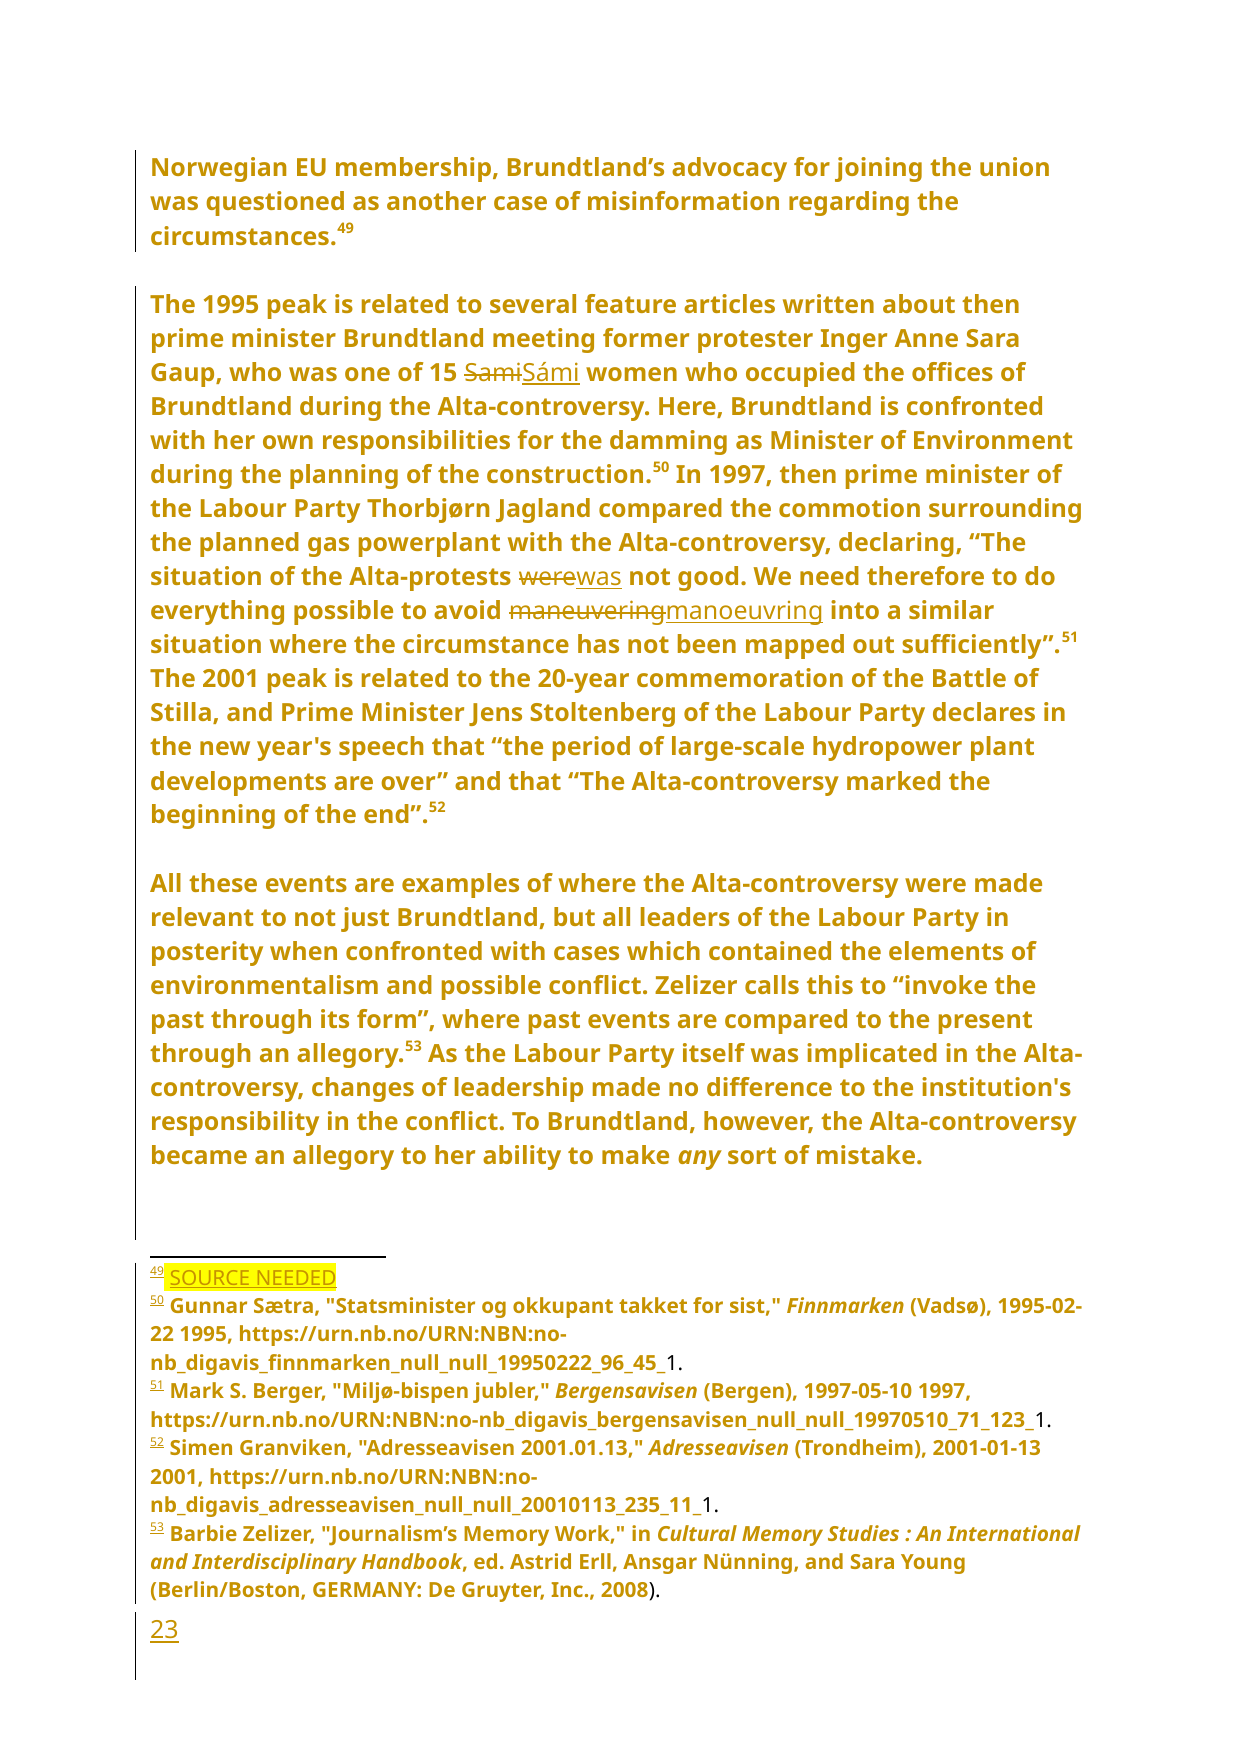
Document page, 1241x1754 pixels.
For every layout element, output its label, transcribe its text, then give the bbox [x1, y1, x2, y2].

text The 1995 peak is related to several feature articles written about then prime minister Brundtland meeting former protester Inger Anne Sara Gaup, who was one of 15 women who occupied the offices of Brundtland during the Alta-controversy. Here, Brundtland is confronted with her own responsibilities for the damming as Minister of Environment during the planning of the construction. In 1997, then prime minister of the Labour Party Thorbjørn Jagland compared the commotion surrounding the planned gas powerplant with the Alta-controversy, declaring, “The situation of the Alta-protests not good. We need therefore to do everything possible to avoid into a similar situation where the circumstance has not been mapped out sufficiently”. The 2001 peak is related to the 20-year commemoration of the Battle of Stilla, and Prime Minister Jens Stoltenberg of the Labour Party declares in the new year's speech that “the period of large-scale hydropower plant developments are over” and that “The Alta-controversy marked the beginning of the end”. [150, 286, 1090, 831]
text All these events are examples of where the Alta-controversy were made relevant to not just Brundtland, but all leaders of the Labour Party in posterity when confronted with cases which contained the elements of environmentalism and possible conflict. Zelizer calls this to “invoke the past through its form”, where past events are compared to the present through an allegory. As the Labour Party itself was implicated in the Alta-controversy, changes of leadership made no difference to the institution's responsibility in the conflict. To Brundtland, however, the Alta-controversy became an allegory to her ability to make any sort of mistake. [150, 865, 1090, 1172]
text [150, 150, 1090, 252]
